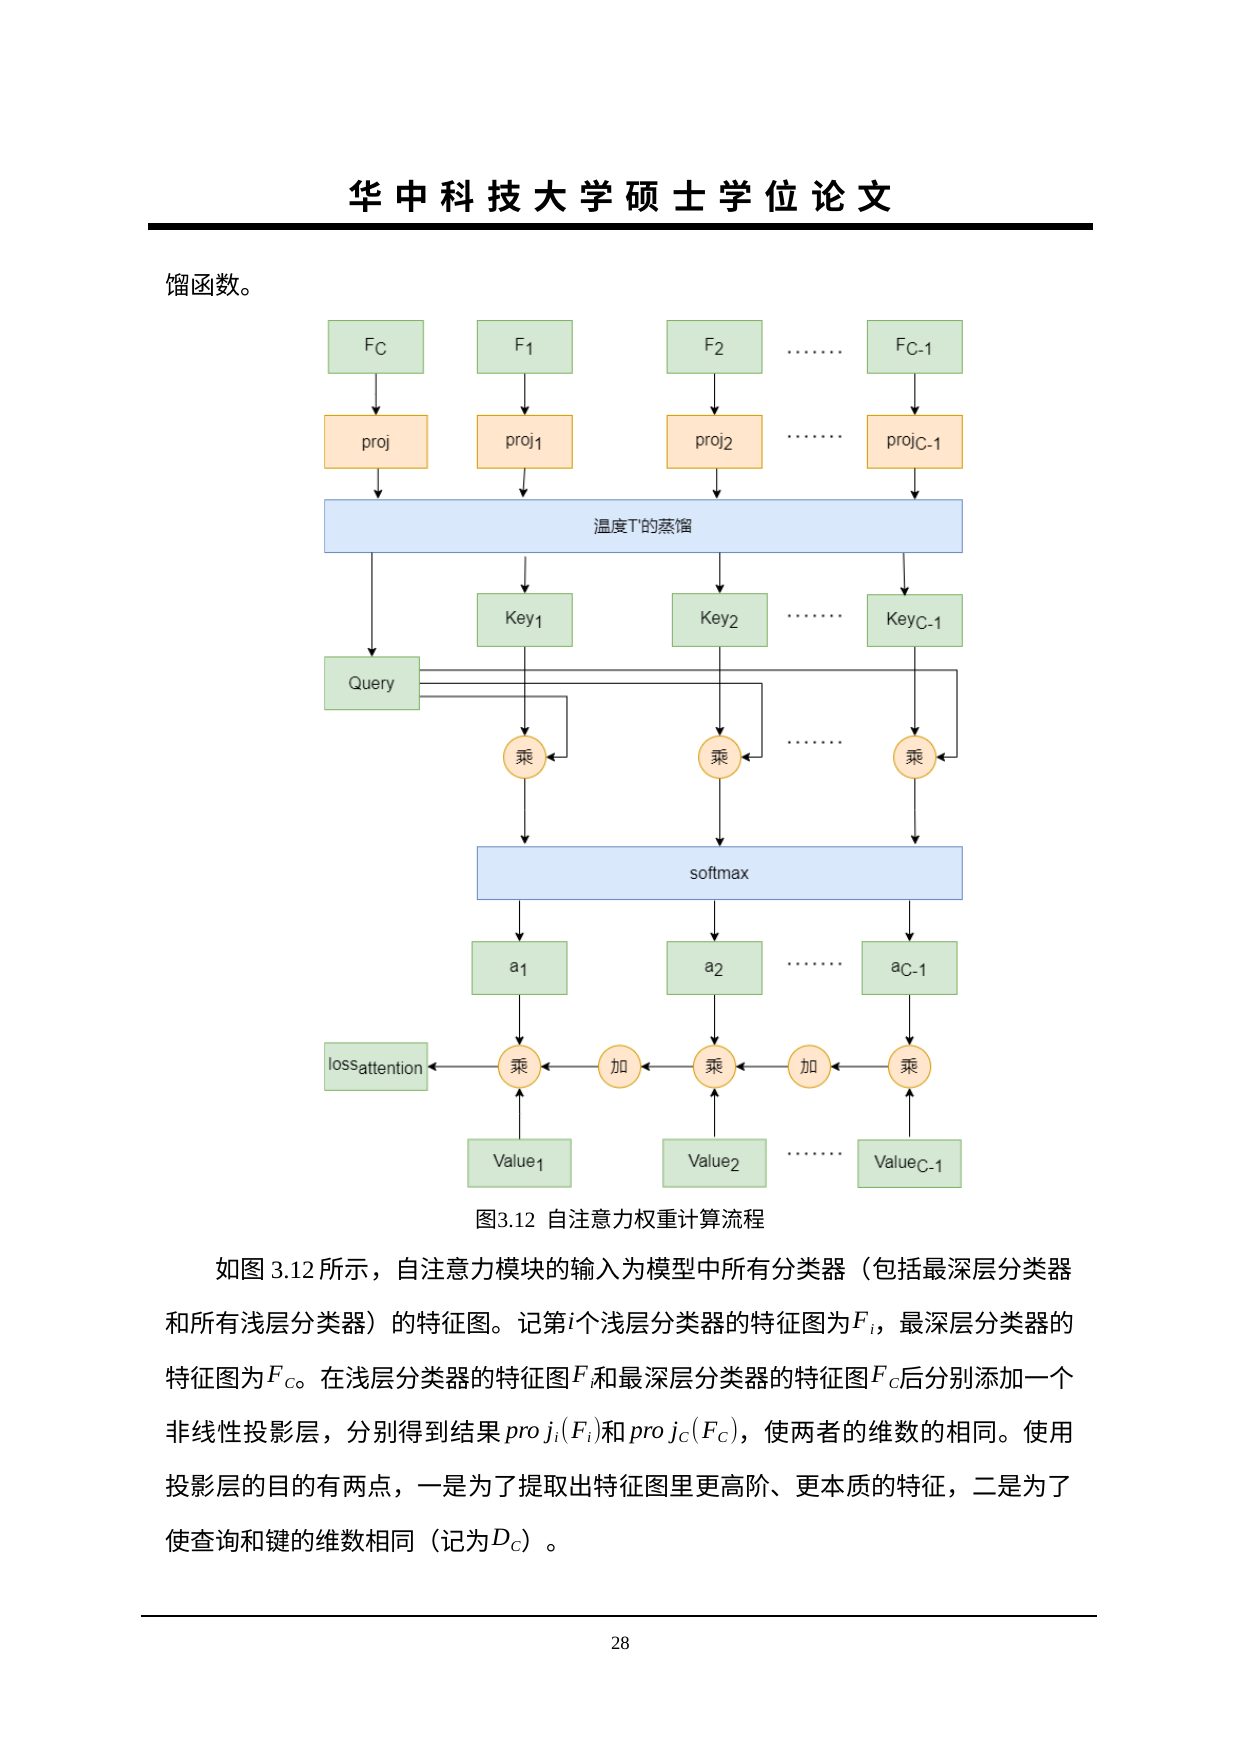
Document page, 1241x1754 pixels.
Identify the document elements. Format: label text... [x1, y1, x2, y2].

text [165, 266, 1075, 302]
text 如图3.3所示，自注意力模块的输入为模型中所有分类器（包括最深层分类器和所有浅层分类器）的特征图。记第个浅层分类器的特征图为，最深层分类器的特征图为。在浅层分类器的特征图和最深层分类器的特征图后分别添加一个非线性投影层，分别得到结果和，使两者的维数的相同。使用投影层的目的有两点，一是为了提取出特征图里更高阶、更本质的特征，二是为了使查询和键的维数相同（记为）。 [165, 1249, 1075, 1557]
text 图3.3 自注意力权重计算流程 [165, 1202, 1075, 1233]
picture [324, 320, 966, 1188]
